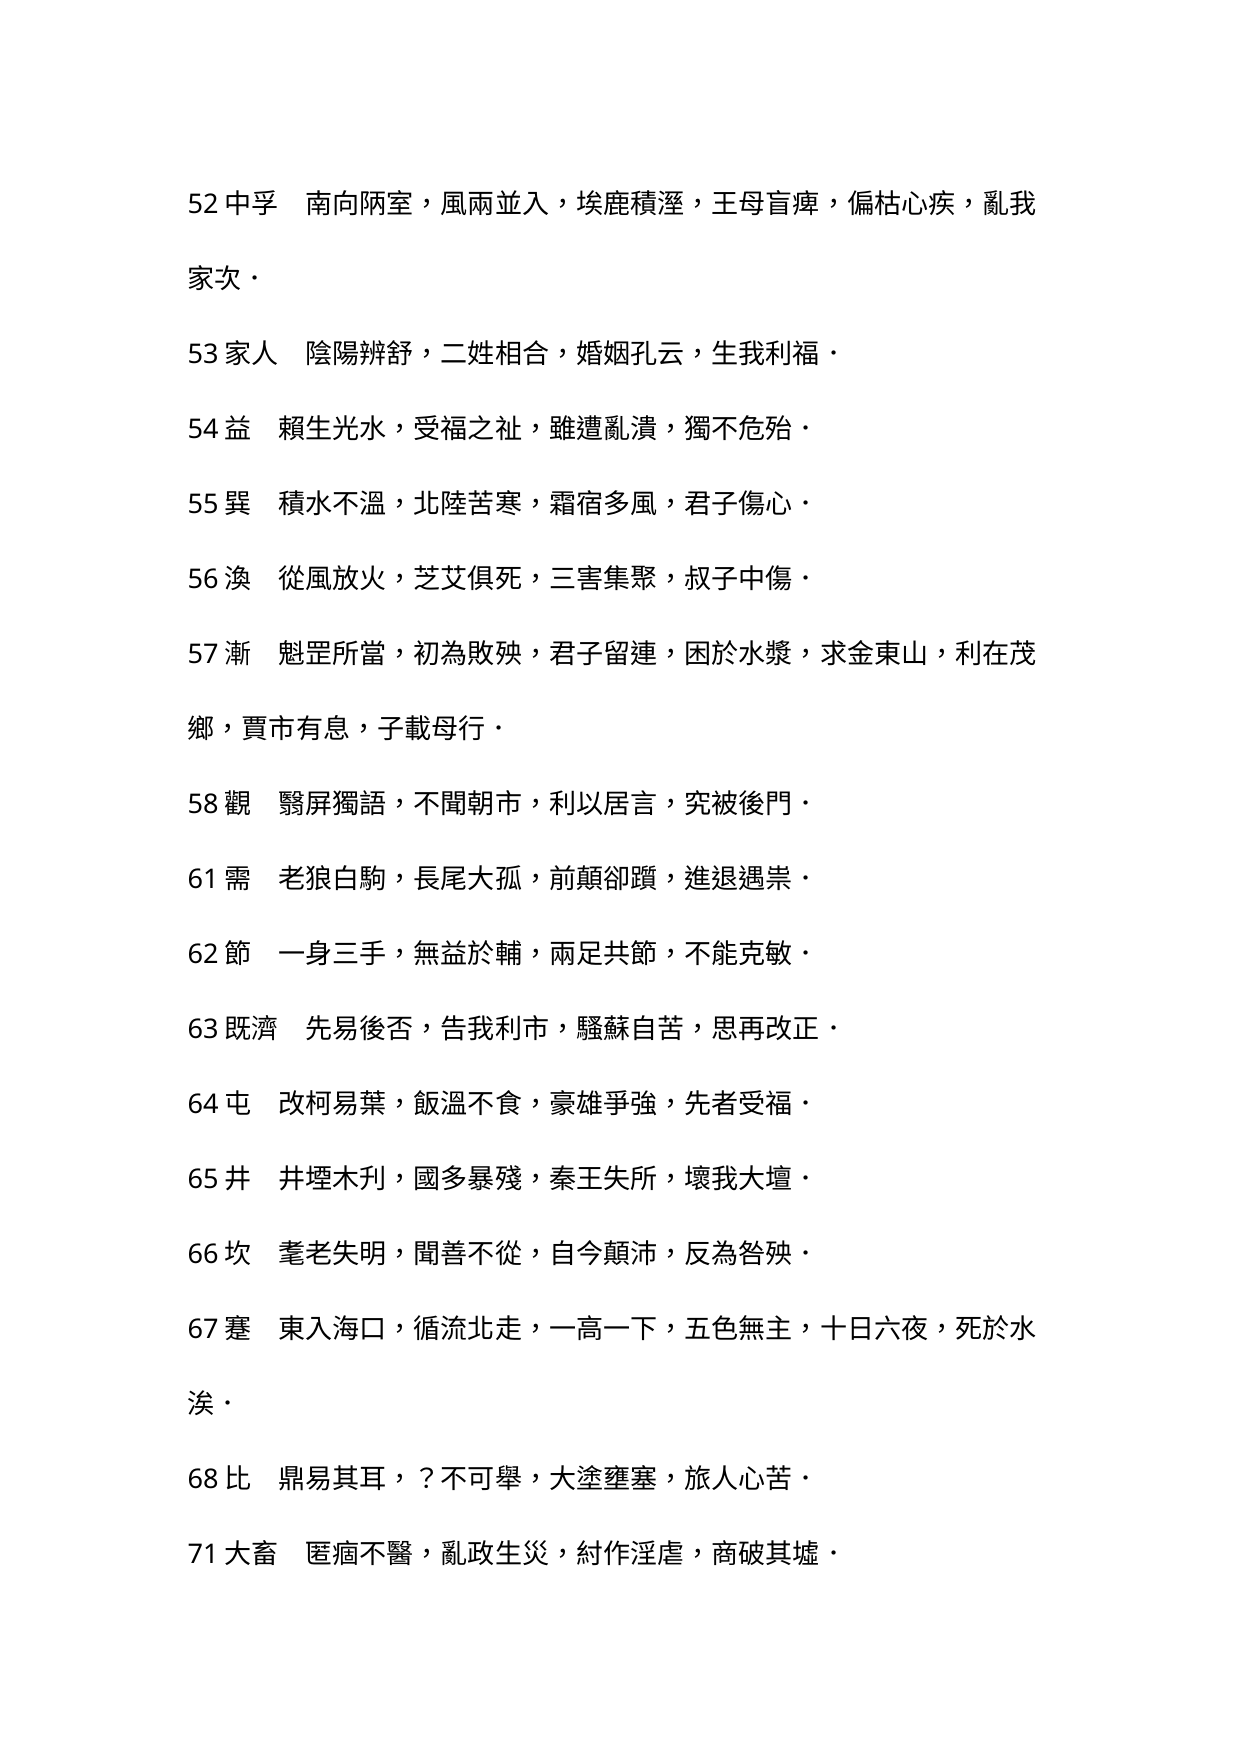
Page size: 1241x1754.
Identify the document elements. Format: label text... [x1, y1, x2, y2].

text 71大畜 匿痼不醫，亂政生災，紂作淫虐，商破其墟． [187, 1514, 1053, 1589]
text 66坎 耄老失明，聞善不從，自今顛沛，反為咎殃． [187, 1214, 1053, 1289]
text 63既濟 先易後否，告我利市，騷蘇自苦，思再改正． [187, 989, 1053, 1064]
text 62節 一身三手，無益於輔，兩足共節，不能克敏． [187, 914, 1053, 989]
text 52中孚 南向陃室，風兩並入，埃鹿積溼，王母盲痺，偏枯心疾，亂我家次． [187, 164, 1053, 314]
text 65井 井堙木刋，國多暴殘，秦王失所，壞我大壇． [187, 1139, 1053, 1214]
text 58觀 翳屏獨語，不聞朝市，利以居言，究被後門． [187, 764, 1053, 839]
text 57漸 魁罡所當，初為敗殃，君子留連，困於水漿，求金東山，利在茂鄉，賈市有息，子載母行． [187, 614, 1053, 764]
text 53家人 陰陽辨舒，二姓相合，婚姻孔云，生我利福． [187, 314, 1053, 389]
text 61需 老狼白駒，長尾大孤，前顛卻躓，進退遇祟． [187, 839, 1053, 914]
text 64屯 改柯易葉，飯溫不食，豪雄爭強，先者受福． [187, 1064, 1053, 1139]
text 68比 鼎易其耳，？不可舉，大塗壅塞，旅人心苦． [187, 1439, 1053, 1514]
text 55巽 積水不溫，北陸苦寒，霜宿多風，君子傷心． [187, 464, 1053, 539]
text 67蹇 東入海口，循流北走，一高一下，五色無主，十日六夜，死於水涘． [187, 1289, 1053, 1439]
text 54益 賴生光水，受福之祉，雖遭亂潰，獨不危殆． [187, 389, 1053, 464]
text 56渙 從風放火，芝艾俱死，三害集聚，叔子中傷． [187, 539, 1053, 614]
